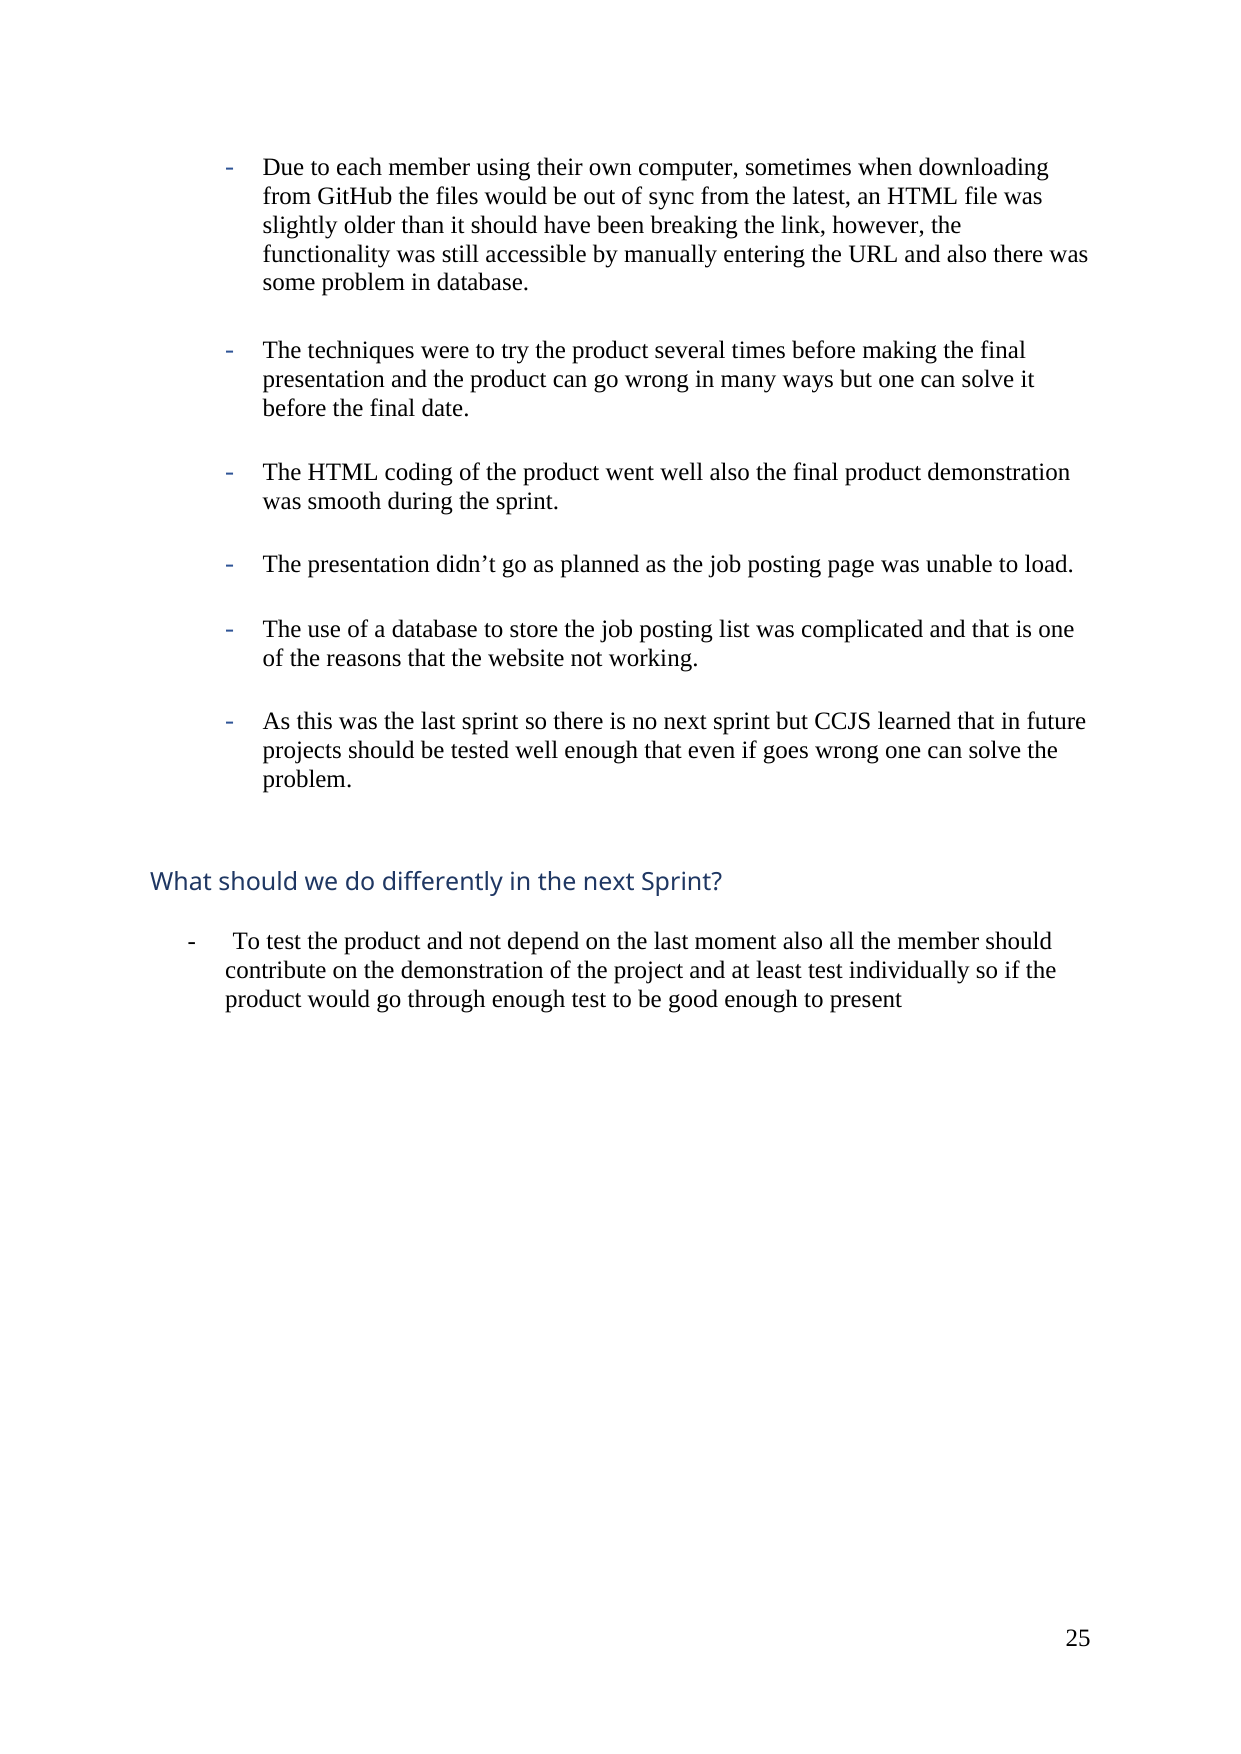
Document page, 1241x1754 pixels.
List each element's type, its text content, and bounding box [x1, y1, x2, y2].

text - The use of a database to store the job posting list was complicated and that is one of the reasons that the website not working. [225, 612, 1090, 672]
list To test the product and not depend on the last moment also all the member should contribute on the demonstration of the project and at least test individually so if the product would go through enough test to be good enough to present [187, 926, 1090, 1013]
text - The techniques were to try the product several times before making the final presentation and the product can go wrong in many ways but one can solve it before the final date. [225, 333, 1090, 422]
text - The presentation didn’t go as planned as the job posting page was unable to load. [225, 548, 1090, 579]
text - The HTML coding of the product went well also the final product demonstration was smooth during the sprint. [225, 455, 1090, 515]
text - Due to each member using their own computer, sometimes when downloading from GitHub the files would be out of sync from the latest, an HTML file was slightly older than it should have been breaking the link, however, the functionality was still accessible by manually entering the URL and also there was some problem in database. [225, 150, 1090, 296]
text - As this was the last sprint so there is no next sprint but CCJS learned that in future projects should be tested well enough that even if goes wrong one can solve the problem. [225, 704, 1090, 793]
subtitle What should we do differently in the next Sprint? [150, 863, 1090, 897]
